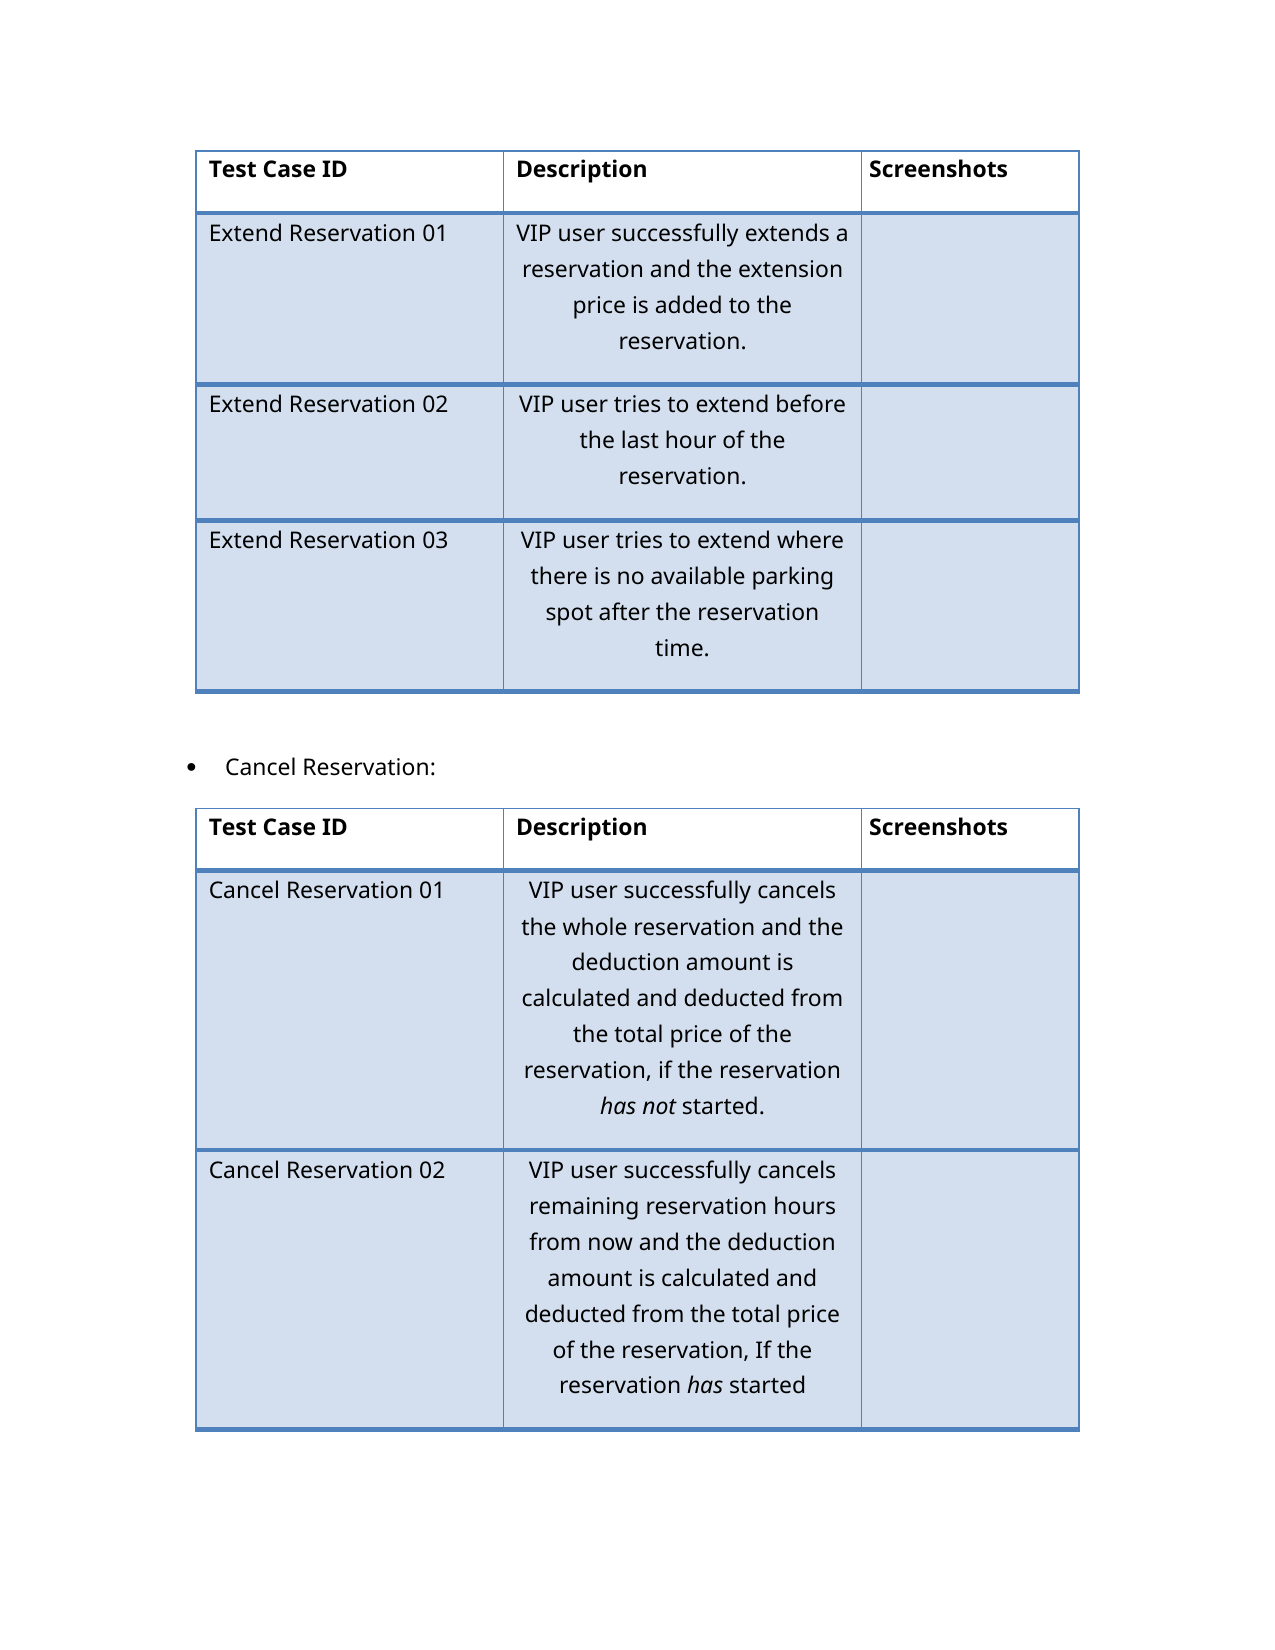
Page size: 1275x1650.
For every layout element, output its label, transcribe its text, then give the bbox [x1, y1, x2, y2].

table_cell Cancel Reservation 01 [197, 873, 503, 1148]
table_cell [862, 1152, 1078, 1427]
table_header Description [504, 809, 861, 868]
table_cell VIP user successfully cancels remaining reservation hours from now and the deduction amount is calculated and deducted from the total price of the reservation, If the reservation has started [504, 1152, 861, 1427]
table_cell VIP user successfully cancels the whole reservation and the deduction amount is calculated and deducted from the total price of the reservation, if the reservation has not started. [504, 873, 861, 1148]
table_cell VIP user tries to extend where there is no available parking spot after the reservation time. [504, 523, 861, 689]
table_header Screenshots [862, 152, 1078, 211]
table_header Test Case ID [197, 152, 503, 211]
table_header Description [504, 152, 861, 211]
table_cell [862, 215, 1078, 382]
table_cell [862, 523, 1078, 689]
table_cell VIP user successfully extends a reservation and the extension price is added to the reservation. [504, 215, 861, 382]
table_cell Cancel Reservation 02 [197, 1152, 503, 1427]
table_cell [862, 873, 1078, 1148]
table_cell Extend Reservation 01 [197, 215, 503, 382]
table_header Screenshots [862, 809, 1078, 868]
table_cell VIP user tries to extend before the last hour of the reservation. [504, 387, 861, 518]
table_cell Extend Reservation 02 [197, 387, 503, 518]
table_cell Extend Reservation 03 [197, 523, 503, 689]
table_header Test Case ID [197, 809, 503, 868]
table_cell [862, 387, 1078, 518]
list Cancel Reservation: [187, 751, 1125, 782]
